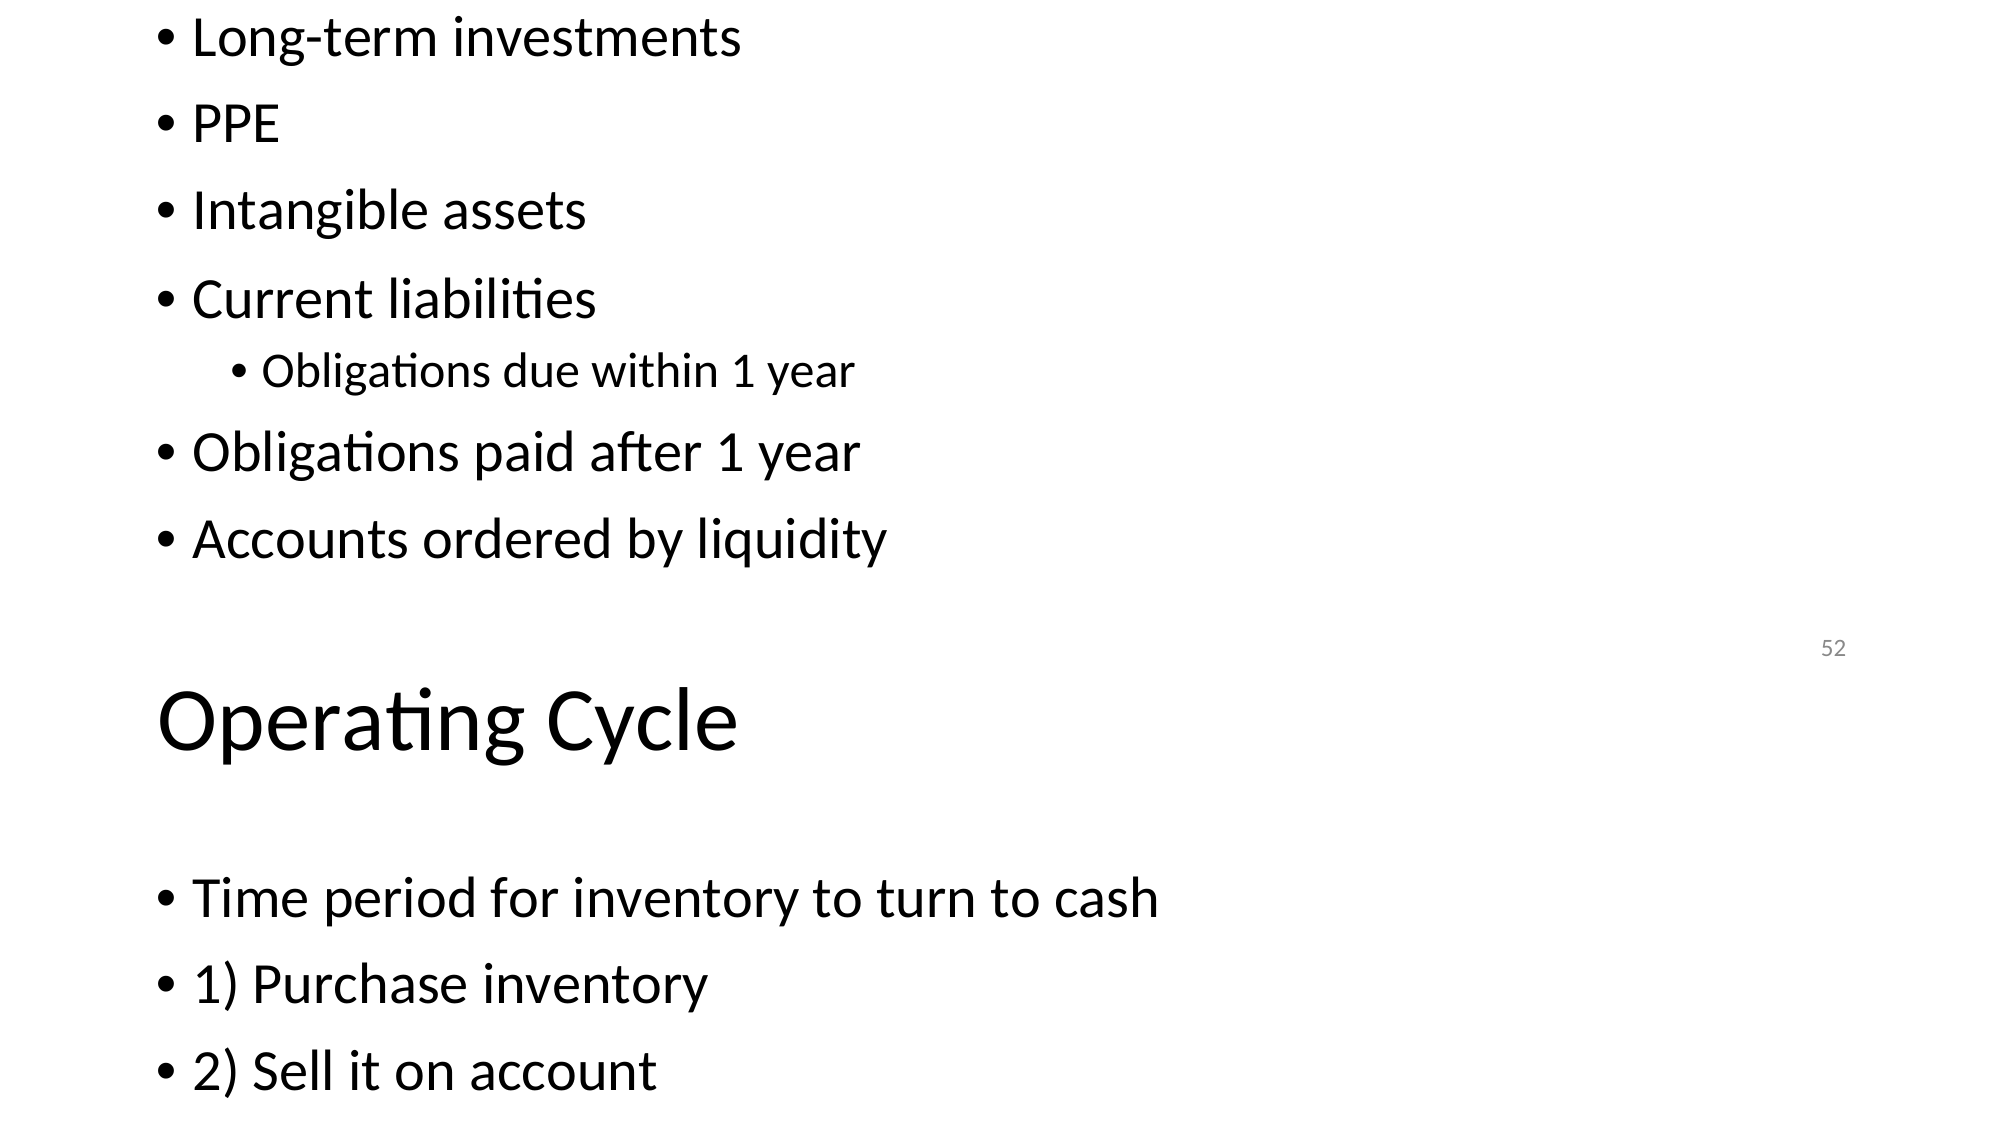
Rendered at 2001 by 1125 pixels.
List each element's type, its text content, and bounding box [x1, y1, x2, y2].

text • Current liabilities [156, 261, 1975, 333]
text • PPE [156, 86, 1975, 157]
text • 2) Sell it on account [156, 1033, 1975, 1105]
text • Obligations due within 1 year [230, 339, 1975, 400]
text • Obligations paid after 1 year [156, 415, 1975, 486]
text • Intangible assets [156, 173, 1975, 244]
text 52 [152, 632, 1846, 663]
text • 1) Purchase inventory [156, 947, 1975, 1018]
text • Time period for inventory to turn to cash [156, 861, 1975, 932]
text • Accounts ordered by liquidity [156, 501, 1975, 573]
text Operating Cycle [157, 663, 1975, 773]
text • Long-term investments [156, 0, 1975, 71]
